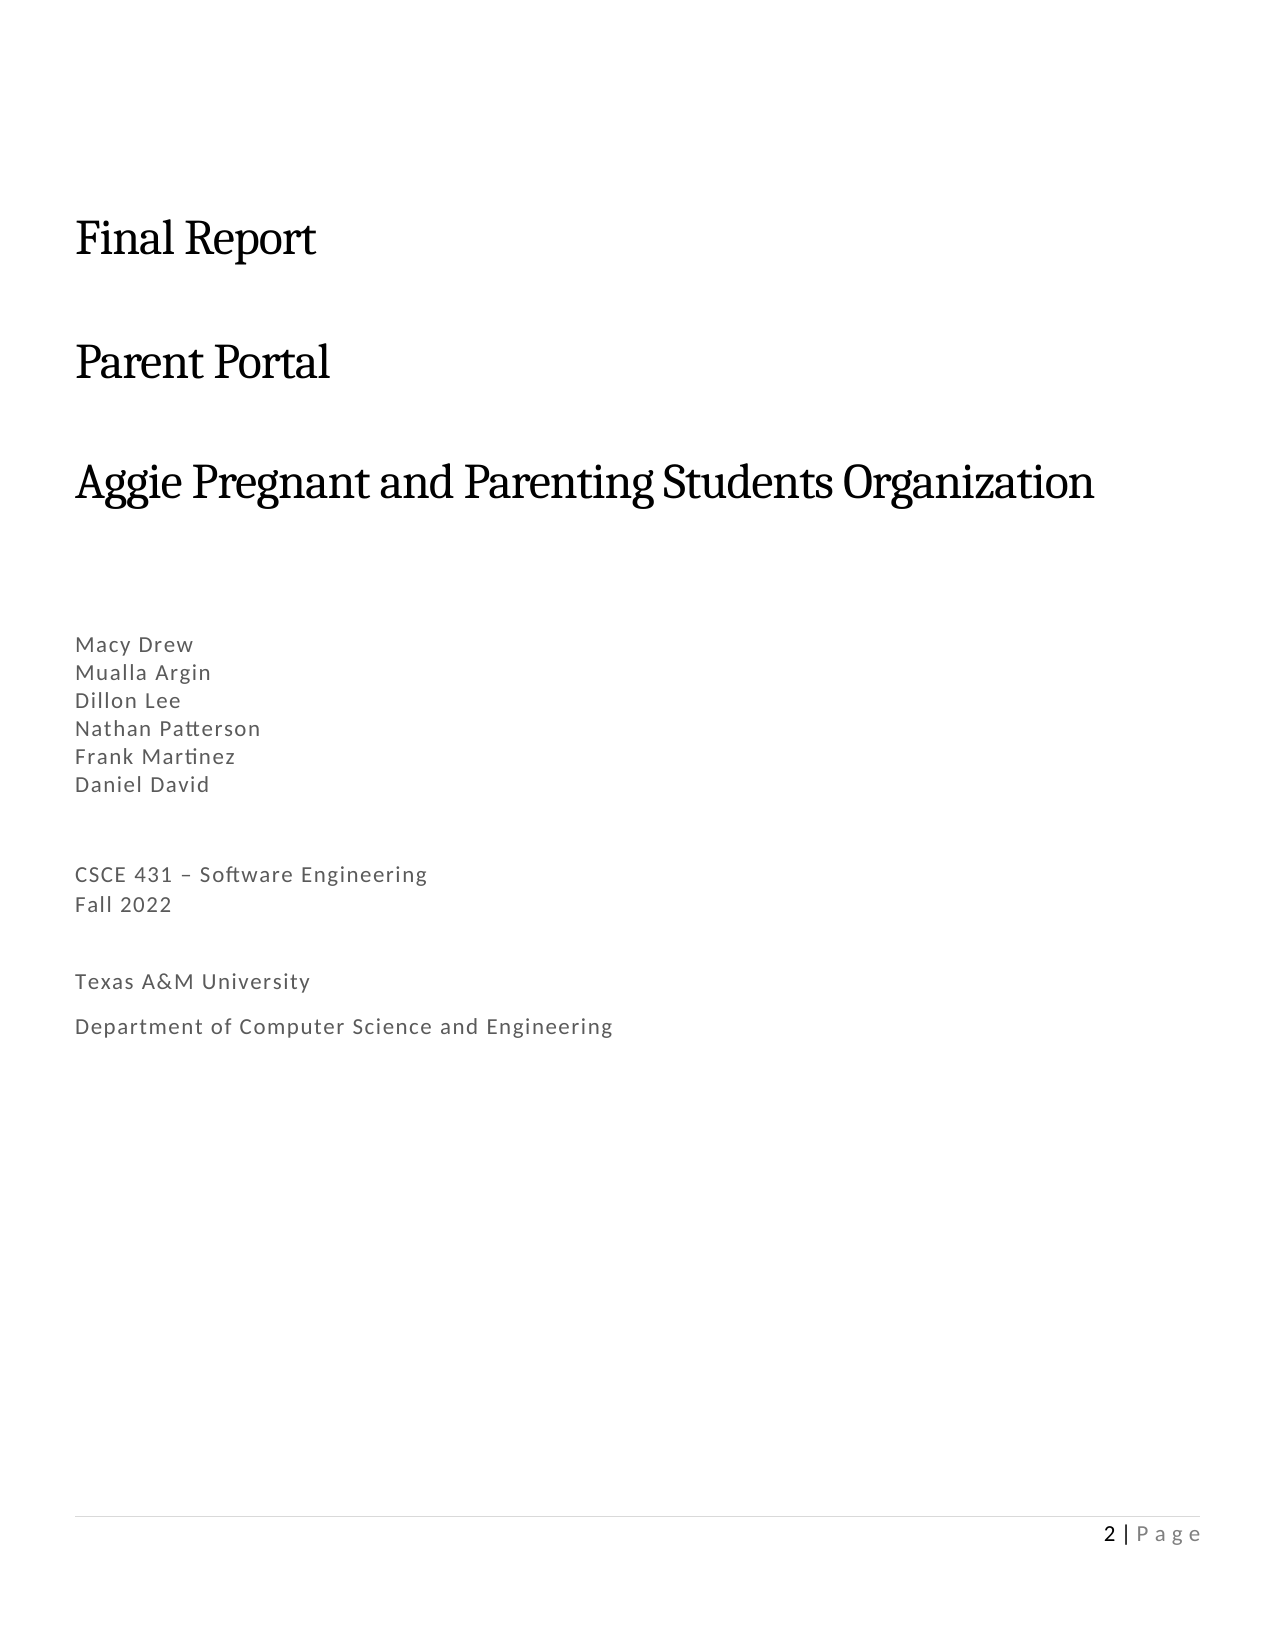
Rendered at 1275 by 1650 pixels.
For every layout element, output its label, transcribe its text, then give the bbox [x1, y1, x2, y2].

subtitle Texas A&M University [75, 967, 1200, 995]
subtitle CSCE 431 – Software Engineering Fall 2022 [75, 860, 1200, 948]
title Final Report [75, 209, 1200, 267]
subtitle Macy Drew Mualla Argin Dillon Lee Nathan Patterson Frank Martinez Daniel David [75, 630, 1200, 798]
title Parent Portal [75, 334, 1200, 391]
title Aggie Pregnant and Parenting Students Organization [75, 453, 1200, 511]
subtitle Department of Computer Science and Engineering [75, 1012, 1200, 1040]
